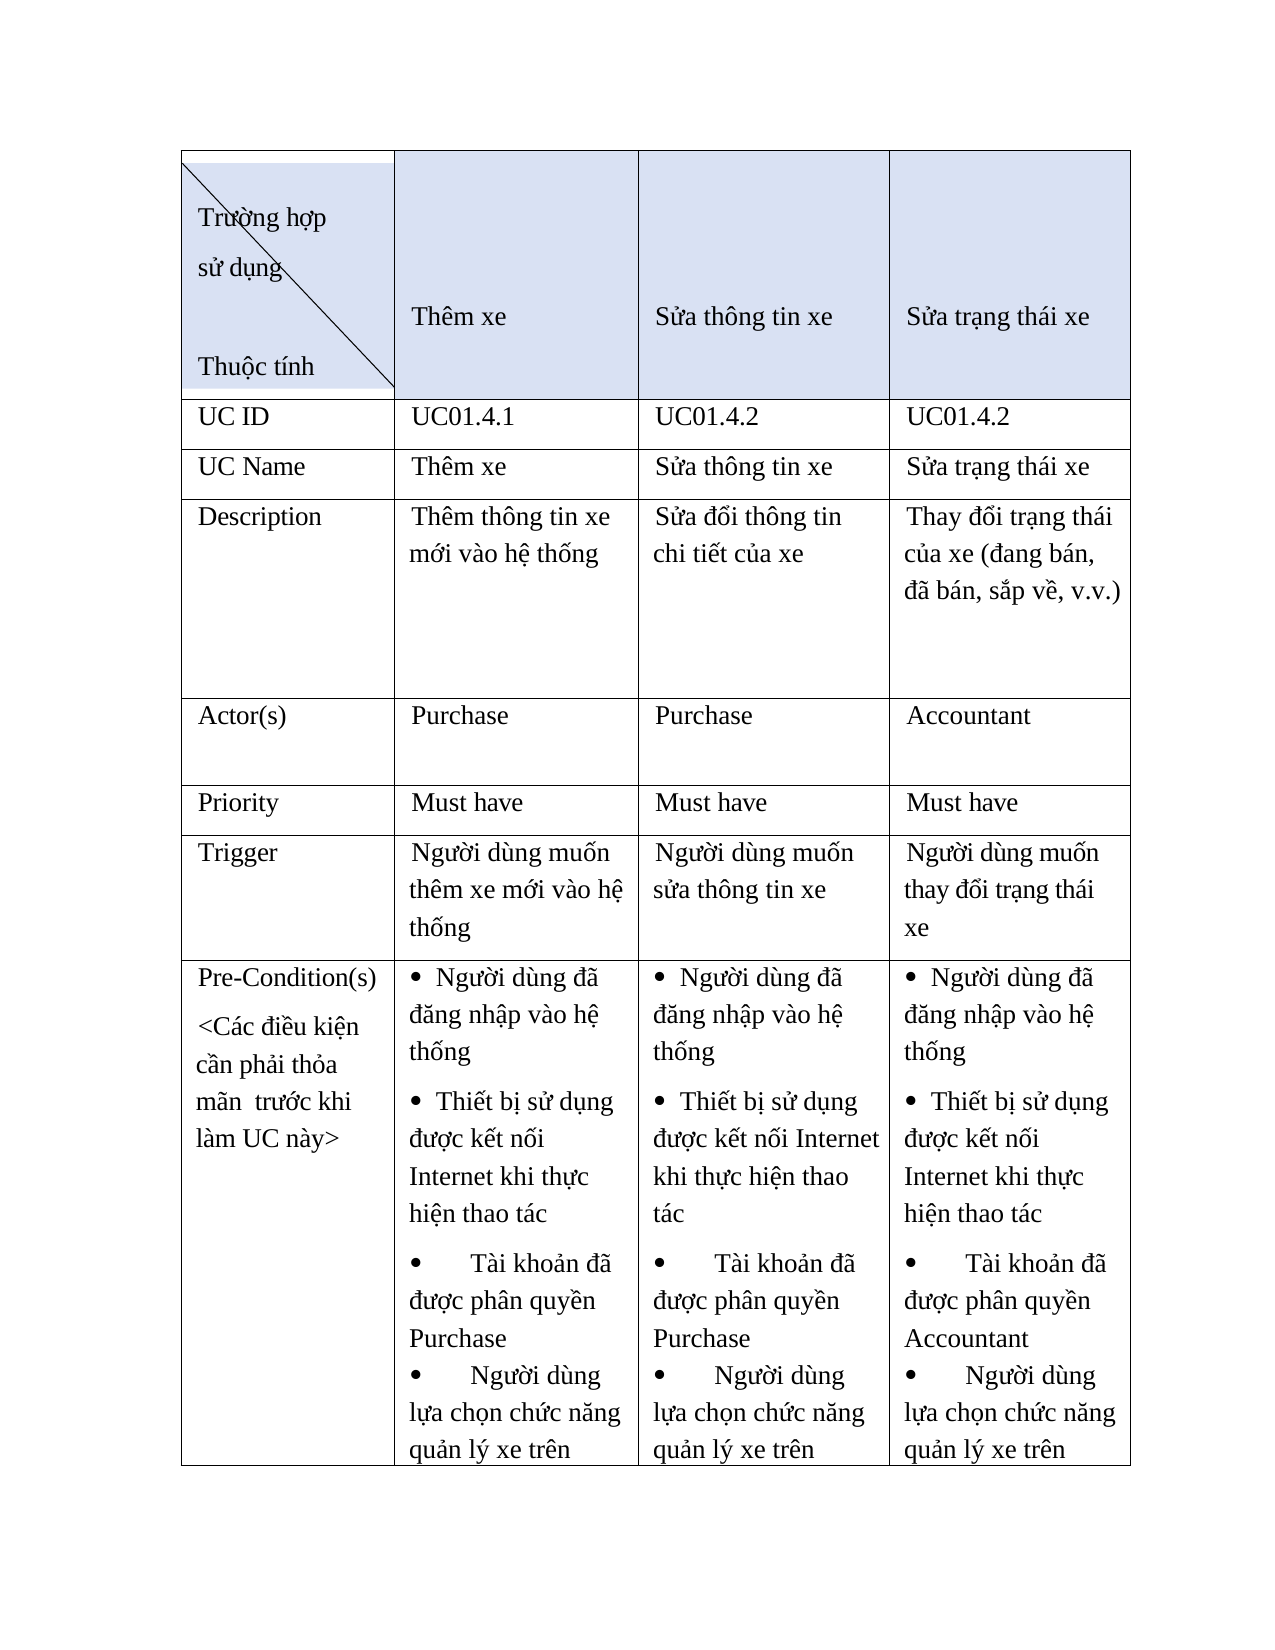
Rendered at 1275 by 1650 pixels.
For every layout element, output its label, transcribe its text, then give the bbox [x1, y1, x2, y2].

table_header Trường hợp sử dụng Thuộc tính [182, 151, 394, 399]
table_header Thêm xe [395, 151, 638, 399]
table_cell Sửa đổi thông tin chi tiết của xe [639, 500, 889, 698]
table_cell Purchase [639, 699, 889, 785]
table_cell Thêm thông tin xe mới vào hệ thống [395, 500, 638, 698]
table_header Sửa trạng thái xe [890, 151, 1130, 399]
table_cell Description [182, 500, 394, 698]
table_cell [182, 961, 394, 1465]
table_cell UC01.4.2 [890, 400, 1130, 449]
table_cell Sửa thông tin xe [639, 450, 889, 499]
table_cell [395, 961, 638, 1465]
table_cell Thay đổi trạng thái của xe (đang bán, đã bán, sắp về, v.v.) [890, 500, 1130, 698]
table_header Sửa thông tin xe [639, 151, 889, 399]
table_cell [639, 961, 889, 1465]
table_cell Must have [890, 786, 1130, 835]
table_cell Purchase [395, 699, 638, 785]
table_cell Người dùng muốn thêm xe mới vào hệ thống [395, 836, 638, 960]
table_cell Must have [639, 786, 889, 835]
table_cell Must have [395, 786, 638, 835]
table_cell Actor(s) [182, 699, 394, 785]
table_cell UC01.4.1 [395, 400, 638, 449]
table_cell Accountant [890, 699, 1130, 785]
table_cell Người dùng muốn thay đổi trạng thái xe [890, 836, 1130, 960]
table_cell Thêm xe [395, 450, 638, 499]
table_cell Trigger [182, 836, 394, 960]
table_cell Sửa trạng thái xe [890, 450, 1130, 499]
table_cell UC01.4.2 [639, 400, 889, 449]
table_cell Người dùng muốn sửa thông tin xe [639, 836, 889, 960]
table_cell Priority [182, 786, 394, 835]
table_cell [890, 961, 1130, 1465]
table_cell UC ID [182, 400, 394, 449]
table_cell UC Name [182, 450, 394, 499]
